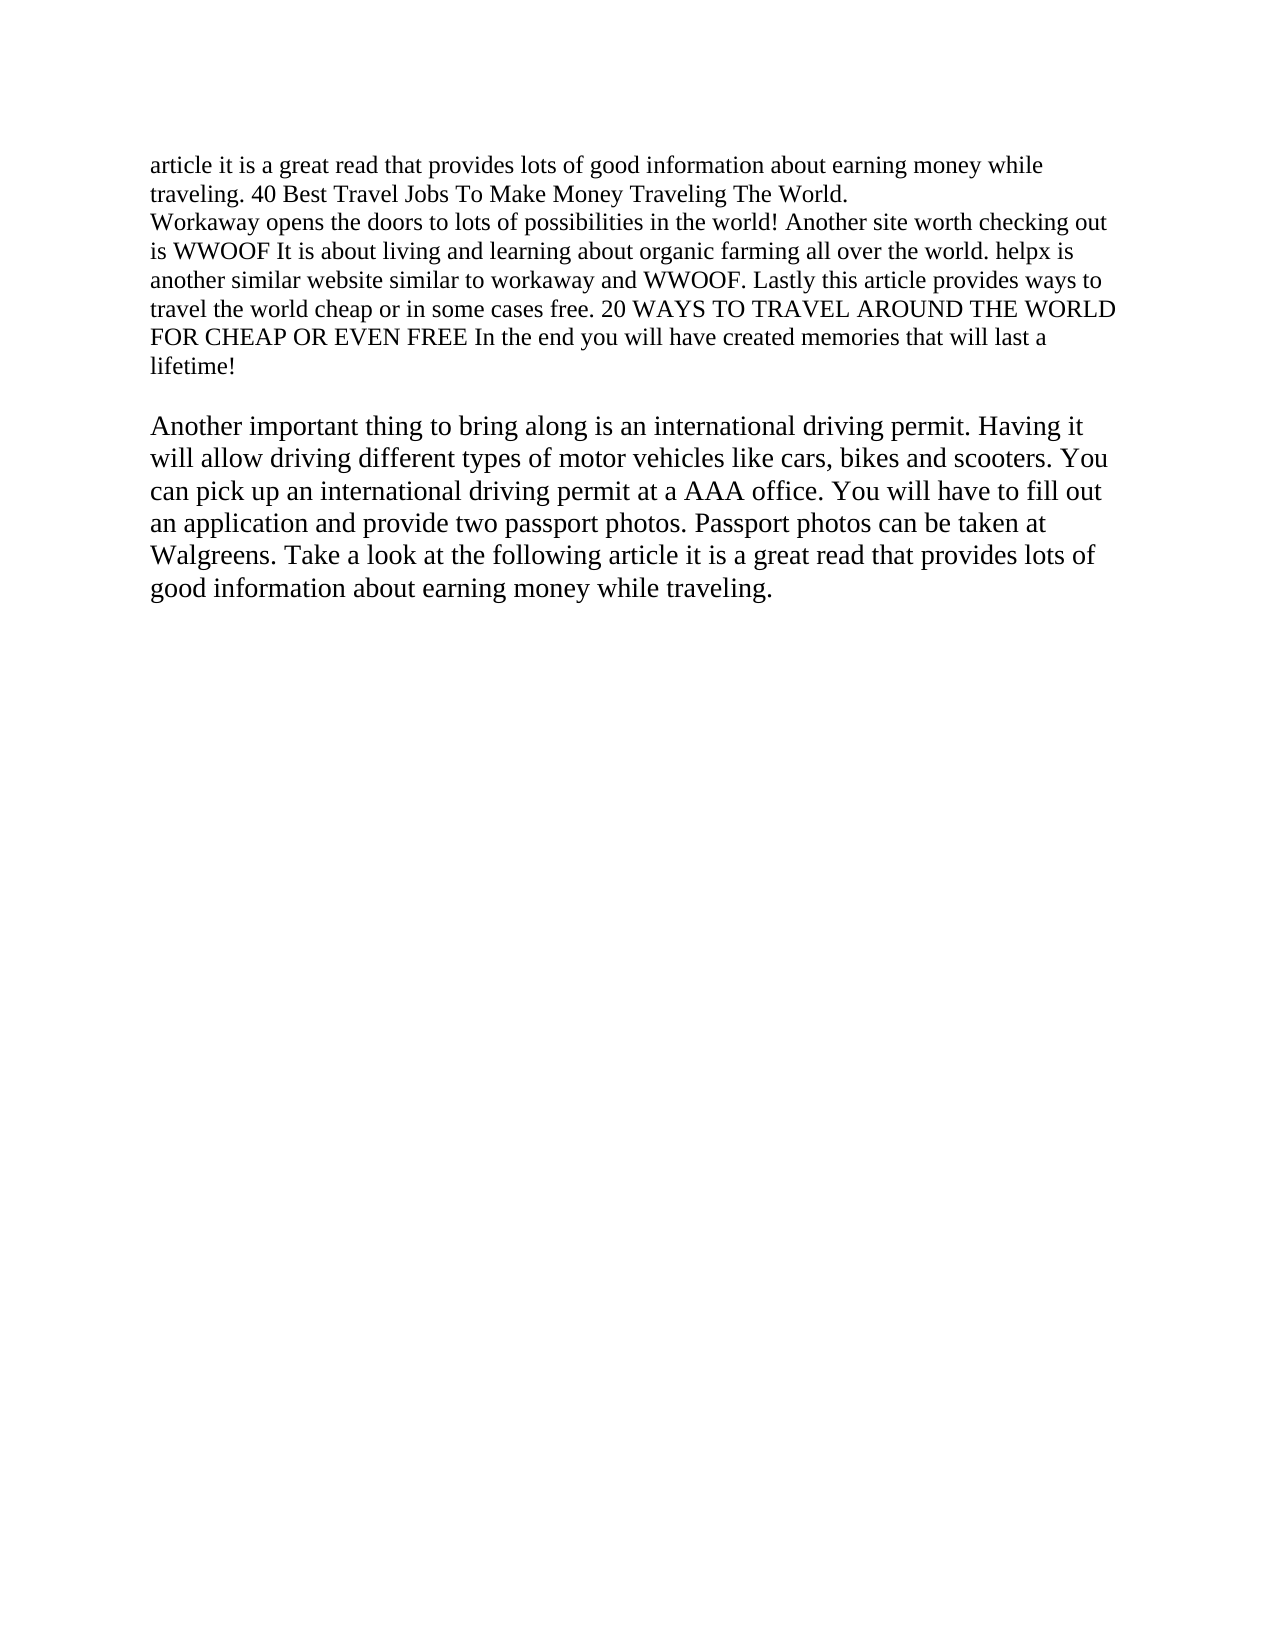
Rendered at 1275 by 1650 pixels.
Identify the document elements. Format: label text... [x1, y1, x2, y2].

text Another important thing to bring along is an international driving permit. Having it will allow driving different types of motor vehicles like cars, bikes and scooters. You can pick up an international driving permit at a AAA office. You will have to fill out an application and provide two passport photos. Passport photos can be taken at Walgreens. Take a look at the following article it is a great read that provides lots of good information about earning money while traveling. [150, 409, 1125, 603]
text Workaway opens the doors to lots of possibilities in the world! Another site worth checking out is WWOOF It is about living and learning about organic farming all over the world. helpx is another similar website similar to workaway and WWOOF. Lastly this article provides ways to travel the world cheap or in some cases free. 20 WAYS TO TRAVEL AROUND THE WORLD FOR CHEAP OR EVEN FREE In the end you will have created memories that will last a lifetime! [150, 207, 1125, 380]
